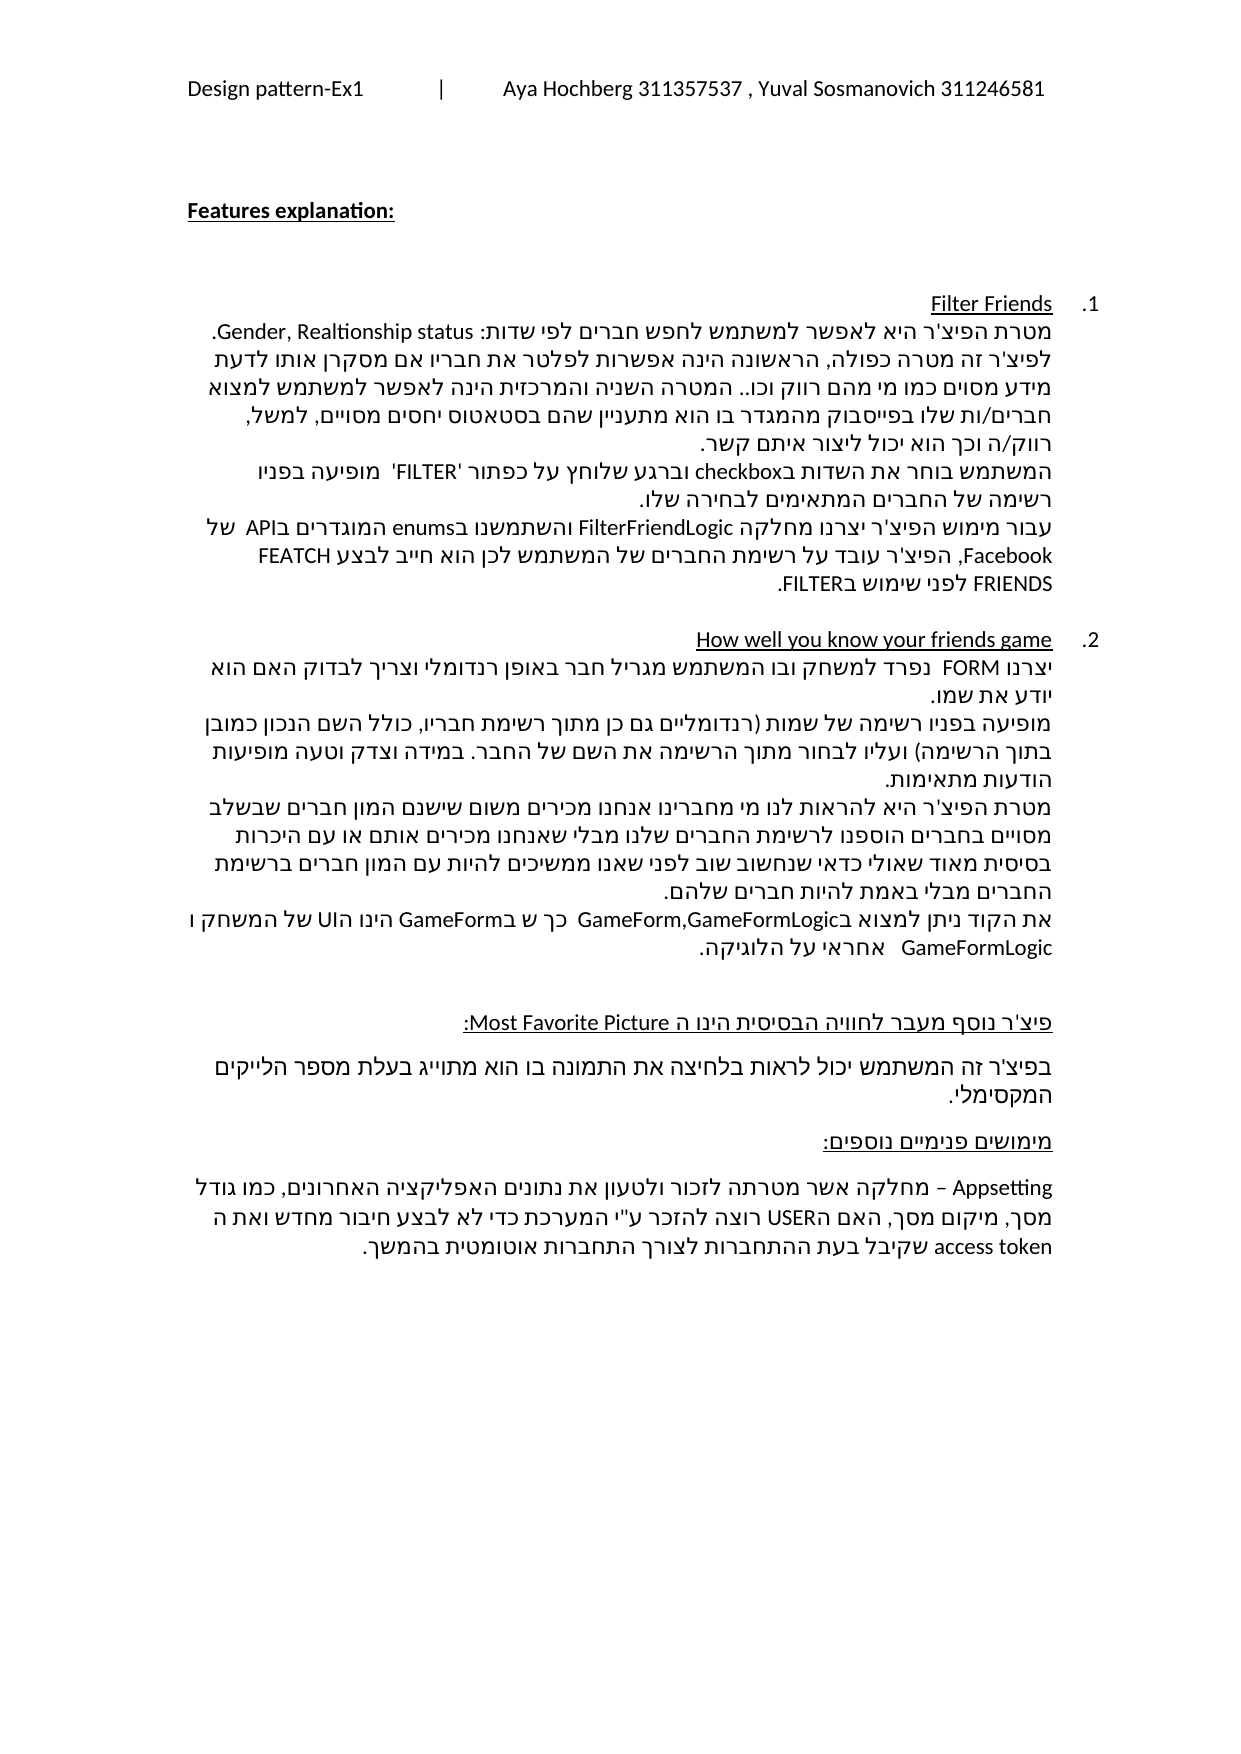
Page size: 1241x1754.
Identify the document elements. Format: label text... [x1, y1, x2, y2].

text מטרת הפיצ'ר היא להראות לנו מי מחברינו אנחנו מכירים משום שישנם המון חברים שבשלב מסויים בחברים הוספנו לרשימת החברים שלנו מבלי שאנחנו מכירים אותם או עם היכרות בסיסית מאוד שאולי כדאי שנחשוב שוב לפני שאנו ממשיכים להיות עם המון חברים ברשימת החברים מבלי באמת להיות חברים שלהם. [187, 793, 1053, 906]
text מטרת הפיצ'ר היא לאפשר למשתמש לחפש חברים לפי שדות: Gender, Realtionship status. לפיצ'ר זה מטרה כפולה, הראשונה הינה אפשרות לפלטר את חבריו אם מסקרן אותו לדעת מידע מסוים כמו מי מהם רווק וכו.. המטרה השניה והמרכזית הינה לאפשר למשתמש למצוא חברים/ות שלו בפייסבוק מהמגדר בו הוא מתעניין שהם בסטאטוס יחסים מסויים, למשל, רווק/ה וכך הוא יכול ליצור איתם קשר. [187, 317, 1053, 457]
text מימושים פנימיים נוספים: [187, 1127, 1053, 1155]
text עבור מימוש הפיצ'ר יצרנו מחלקה FilterFriendLogic והשתמשנו בenums המוגדרים בAPI של Facebook, הפיצ'ר עובד על רשימת החברים של המשתמש לכן הוא חייב לבצע FEATCH FRIENDS לפני שימוש בFILTER. [187, 513, 1053, 597]
text בפיצ'ר זה המשתמש יכול לראות בלחיצה את התמונה בו הוא מתוייג בעלת מספר הלייקים המקסימלי. [187, 1054, 1053, 1108]
text יצרנו FORM נפרד למשחק ובו המשתמש מגריל חבר באופן רנדומלי וצריך לבדוק האם הוא יודע את שמו. [187, 653, 1053, 709]
text המשתמש בוחר את השדות בcheckbox וברגע שלוחץ על כפתור 'FILTER' מופיעה בפניו רשימה של החברים המתאימים לבחירה שלו. [187, 457, 1053, 513]
text את הקוד ניתן למצוא בGameForm,GameFormLogic כך ש בGameForm הינו הUI של המשחק ו GameFormLogic אחראי על הלוגיקה. [187, 906, 1053, 962]
text מופיעה בפניו רשימה של שמות (רנדומליים גם כן מתוך רשימת חבריו, כולל השם הנכון כמובן בתוך הרשימה) ועליו לבחור מתוך הרשימה את השם של החבר. במידה וצדק וטעה מופיעות הודעות מתאימות. [187, 709, 1053, 793]
text פיצ'ר נוסף מעבר לחוויה הבסיסית הינו ה Most Favorite Picture: [187, 1008, 1053, 1036]
list Filter Friends [187, 289, 1081, 317]
text Features explanation: [187, 196, 1053, 224]
list How well you know your friends game [187, 625, 1081, 653]
text Appsetting – מחלקה אשר מטרתה לזכור ולטעון את נתונים האפליקציה האחרונים, כמו גודל מסך, מיקום מסך, האם הUSER רוצה להזכר ע"י המערכת כדי לא לבצע חיבור מחדש ואת הaccess token שקיבל בעת ההתחברות לצורך התחברות אוטומטית בהמשך. [187, 1173, 1053, 1261]
